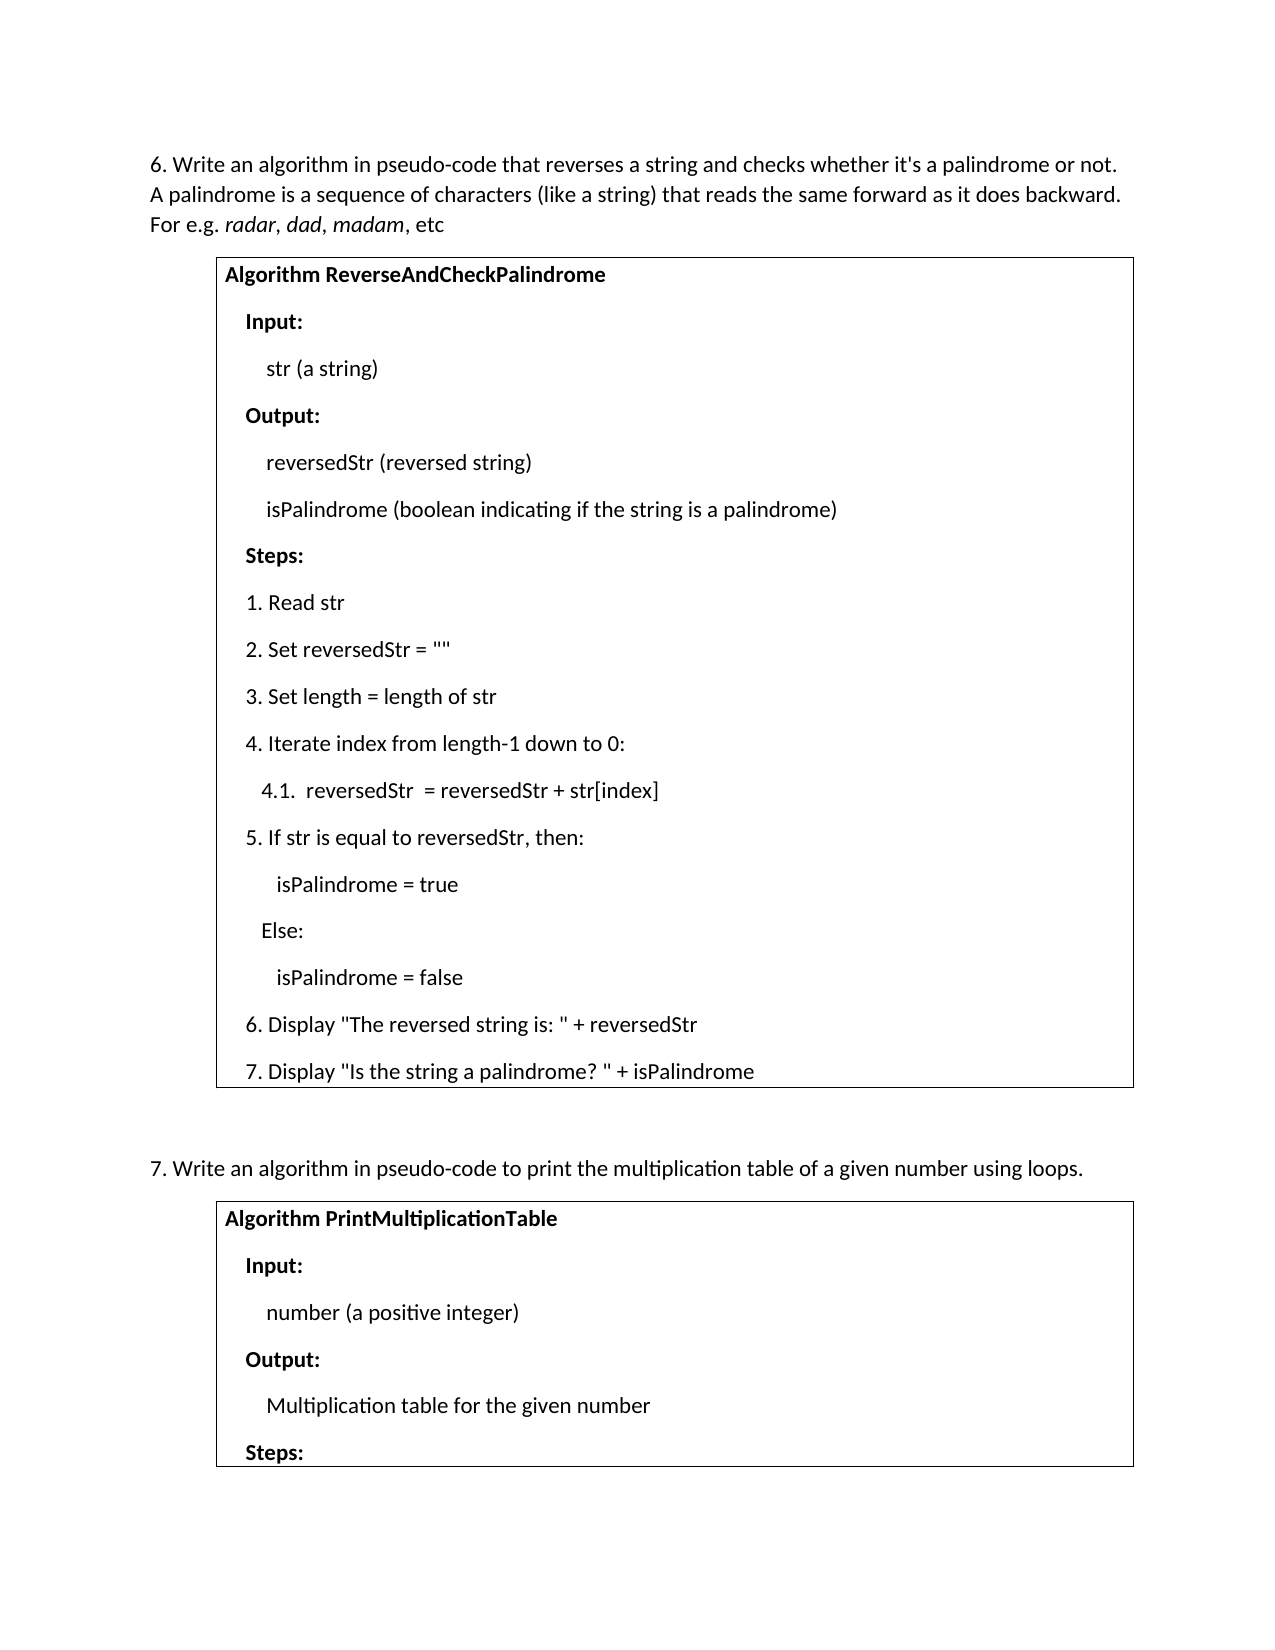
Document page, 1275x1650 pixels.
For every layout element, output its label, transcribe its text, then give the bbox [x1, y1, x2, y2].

text 2. Set reversedStr = "" [217, 632, 1133, 663]
text reversedStr (reversed string) [217, 445, 1133, 476]
text 4. Iterate index from length-1 down to 0: [217, 726, 1133, 757]
text Input: [217, 1248, 1133, 1279]
text 1. Read str [217, 585, 1133, 617]
text 3. Set length = length of str [217, 679, 1133, 710]
text 7. Display "Is the string a palindrome? " + isPalindrome [217, 1054, 1133, 1087]
text Multiplication table for the given number [217, 1388, 1133, 1420]
text Else: [217, 913, 1133, 945]
text 6. Write an algorithm in pseudo-code that reverses a string and checks whether it's a palindrome or not. A palindrome is a sequence of characters (like a string) that reads the same forward as it does backward. For e.g. radar, dad, madam, etc [150, 150, 1125, 238]
text 4.1. reversedStr = reversedStr + str[index] [217, 773, 1133, 804]
text Input: [217, 304, 1133, 335]
text Steps: [217, 1435, 1133, 1466]
text 6. Display "The reversed string is: " + reversedStr [217, 1007, 1133, 1038]
text Output: [217, 398, 1133, 429]
text str (a string) [217, 351, 1133, 382]
text Output: [217, 1342, 1133, 1373]
text isPalindrome (boolean indicating if the string is a palindrome) [217, 492, 1133, 523]
text Steps: [217, 538, 1133, 570]
text number (a positive integer) [217, 1295, 1133, 1326]
text Algorithm PrintMultiplicationTable [217, 1202, 1133, 1232]
text isPalindrome = true [217, 867, 1133, 898]
text isPalindrome = false [217, 960, 1133, 992]
text 7. Write an algorithm in pseudo-code to print the multiplication table of a given number using loops. [150, 1154, 1125, 1182]
text 5. If str is equal to reversedStr, then: [217, 820, 1133, 851]
text Algorithm ReverseAndCheckPalindrome [217, 258, 1133, 288]
